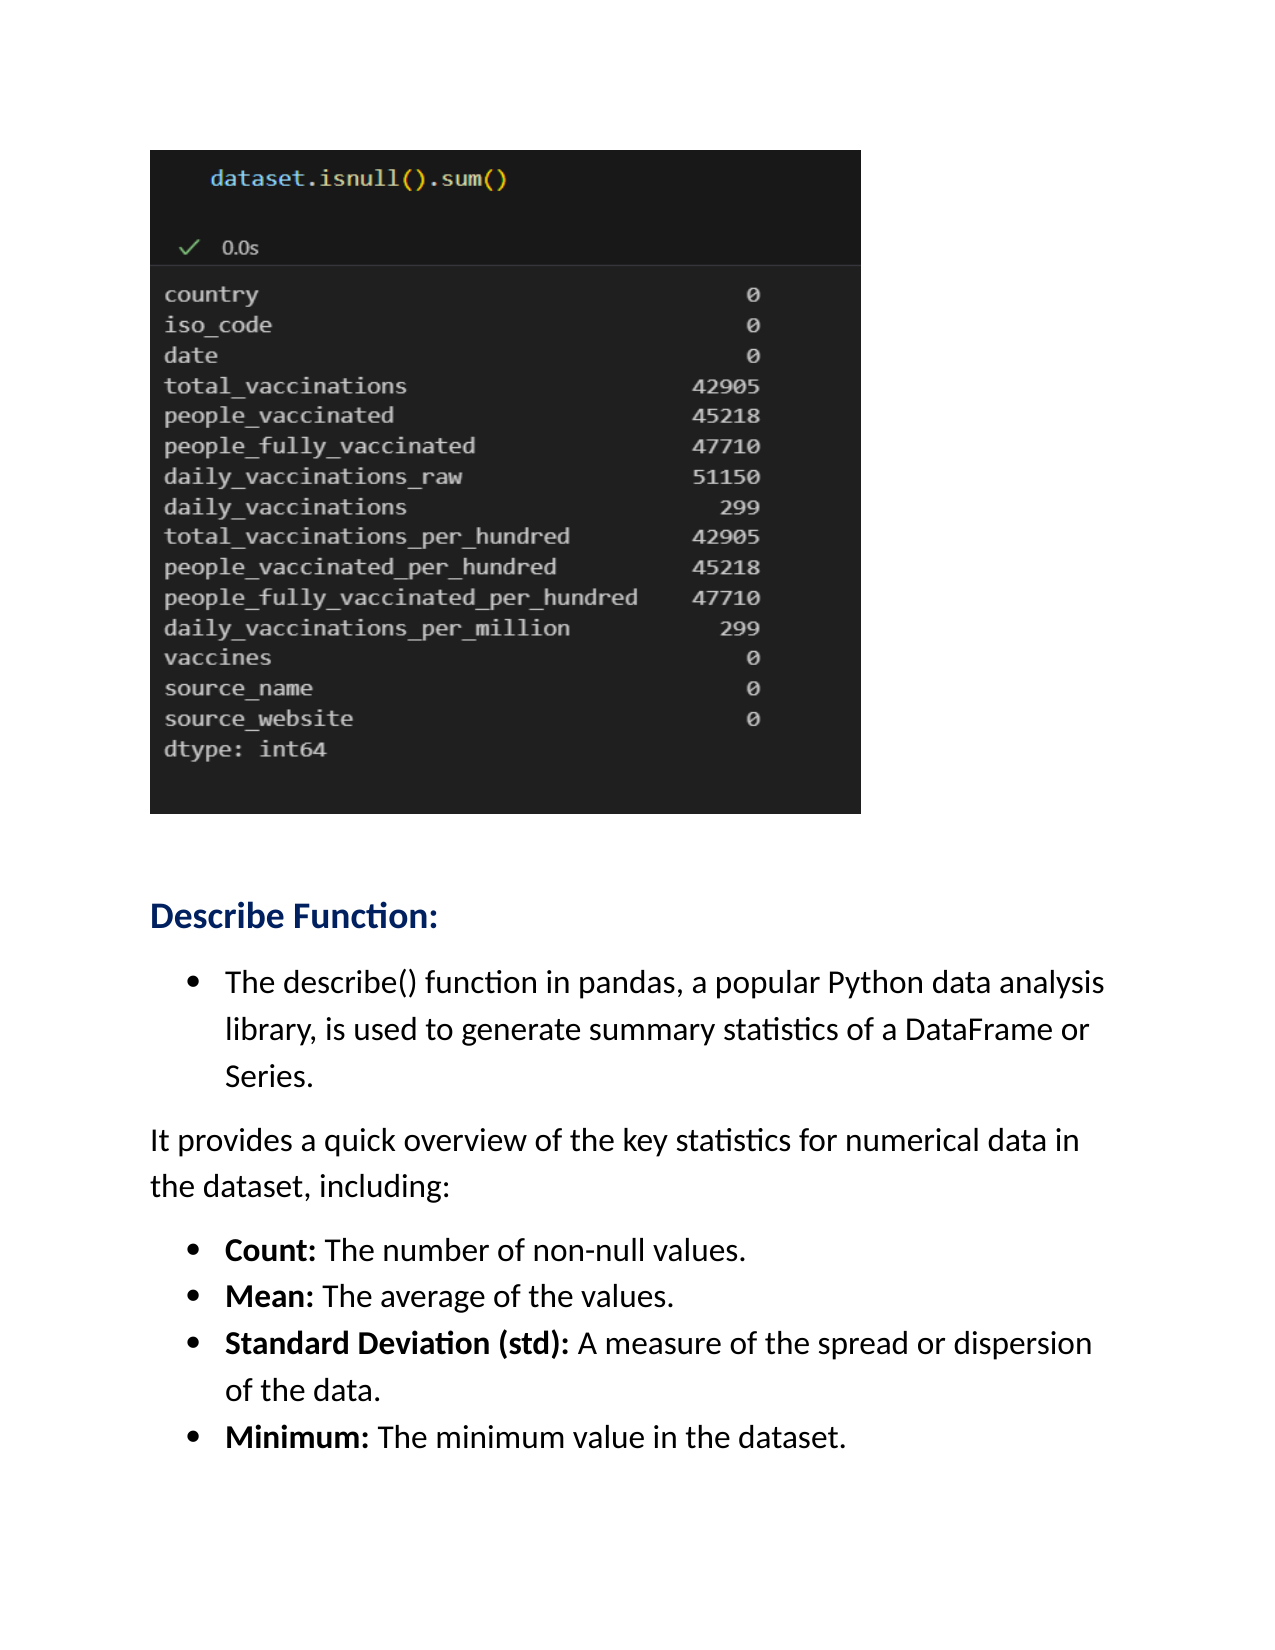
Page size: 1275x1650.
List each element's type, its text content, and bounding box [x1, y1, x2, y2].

list Standard Deviation (std): A measure of the spread or dispersion of the data. [187, 1322, 1125, 1410]
list Count: The number of non-null values. [187, 1229, 1125, 1269]
text Describe Function: [150, 892, 1125, 938]
list Minimum: The minimum value in the dataset. [187, 1416, 1125, 1457]
list The describe() function in pandas, a popular Python data analysis library, is used to generate summary statistics of a DataFrame or Series. [187, 962, 1125, 1096]
text It provides a quick overview of the key statistics for numerical data in the dataset, including: [150, 1118, 1125, 1206]
list Mean: The average of the values. [187, 1276, 1125, 1316]
picture [150, 150, 861, 814]
